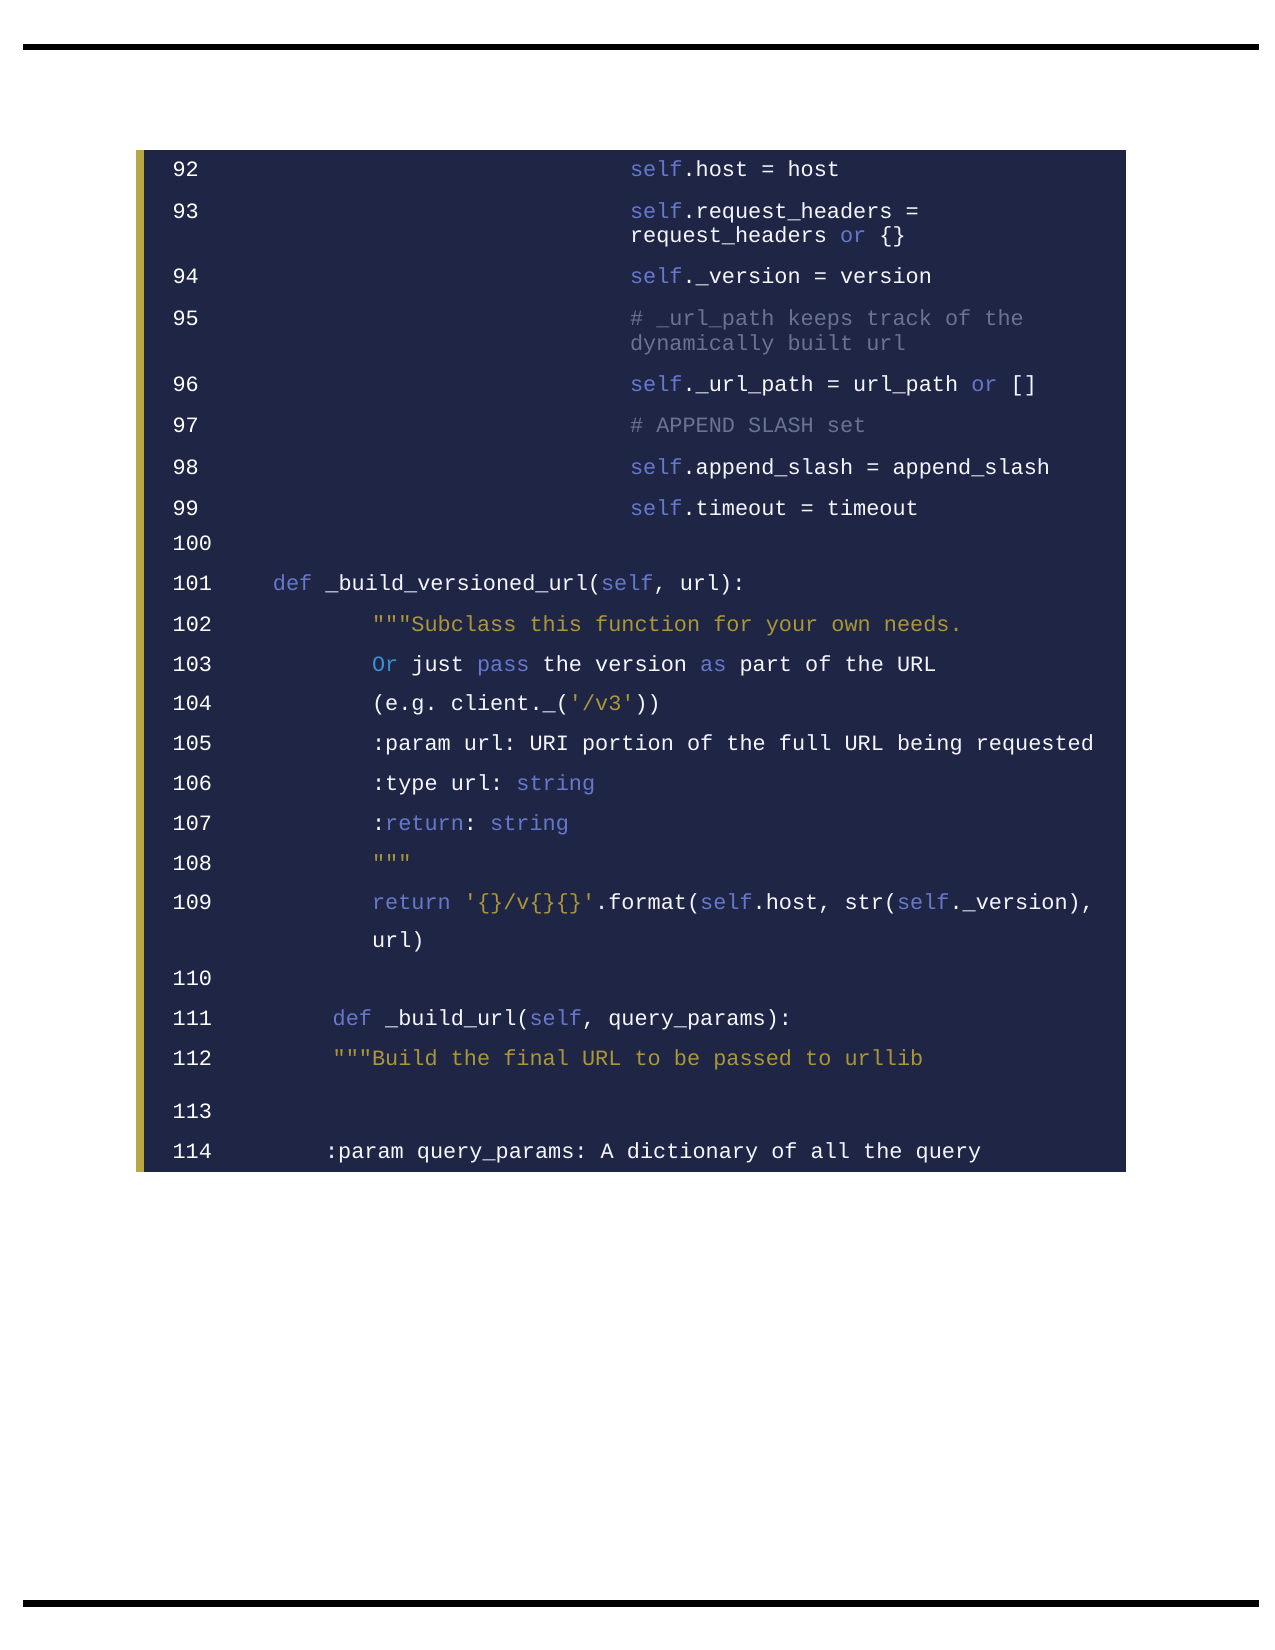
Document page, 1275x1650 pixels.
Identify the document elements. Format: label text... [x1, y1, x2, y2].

table_cell """Subclass this function for your own needs. Or just pass the version as part of the URL (e.g. client._('/v3')) :param url: URI portion of the full URL being requested :type url: string :return: string """ return '{}/v{}{}'.format(self.host, str(self._version), url) 110 def _build_url(self, query_params): """Build the final URL to be passed to urllib 113 114 :param query_params: A dictionary of all the query [144, 604, 1126, 1172]
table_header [144, 150, 1126, 604]
